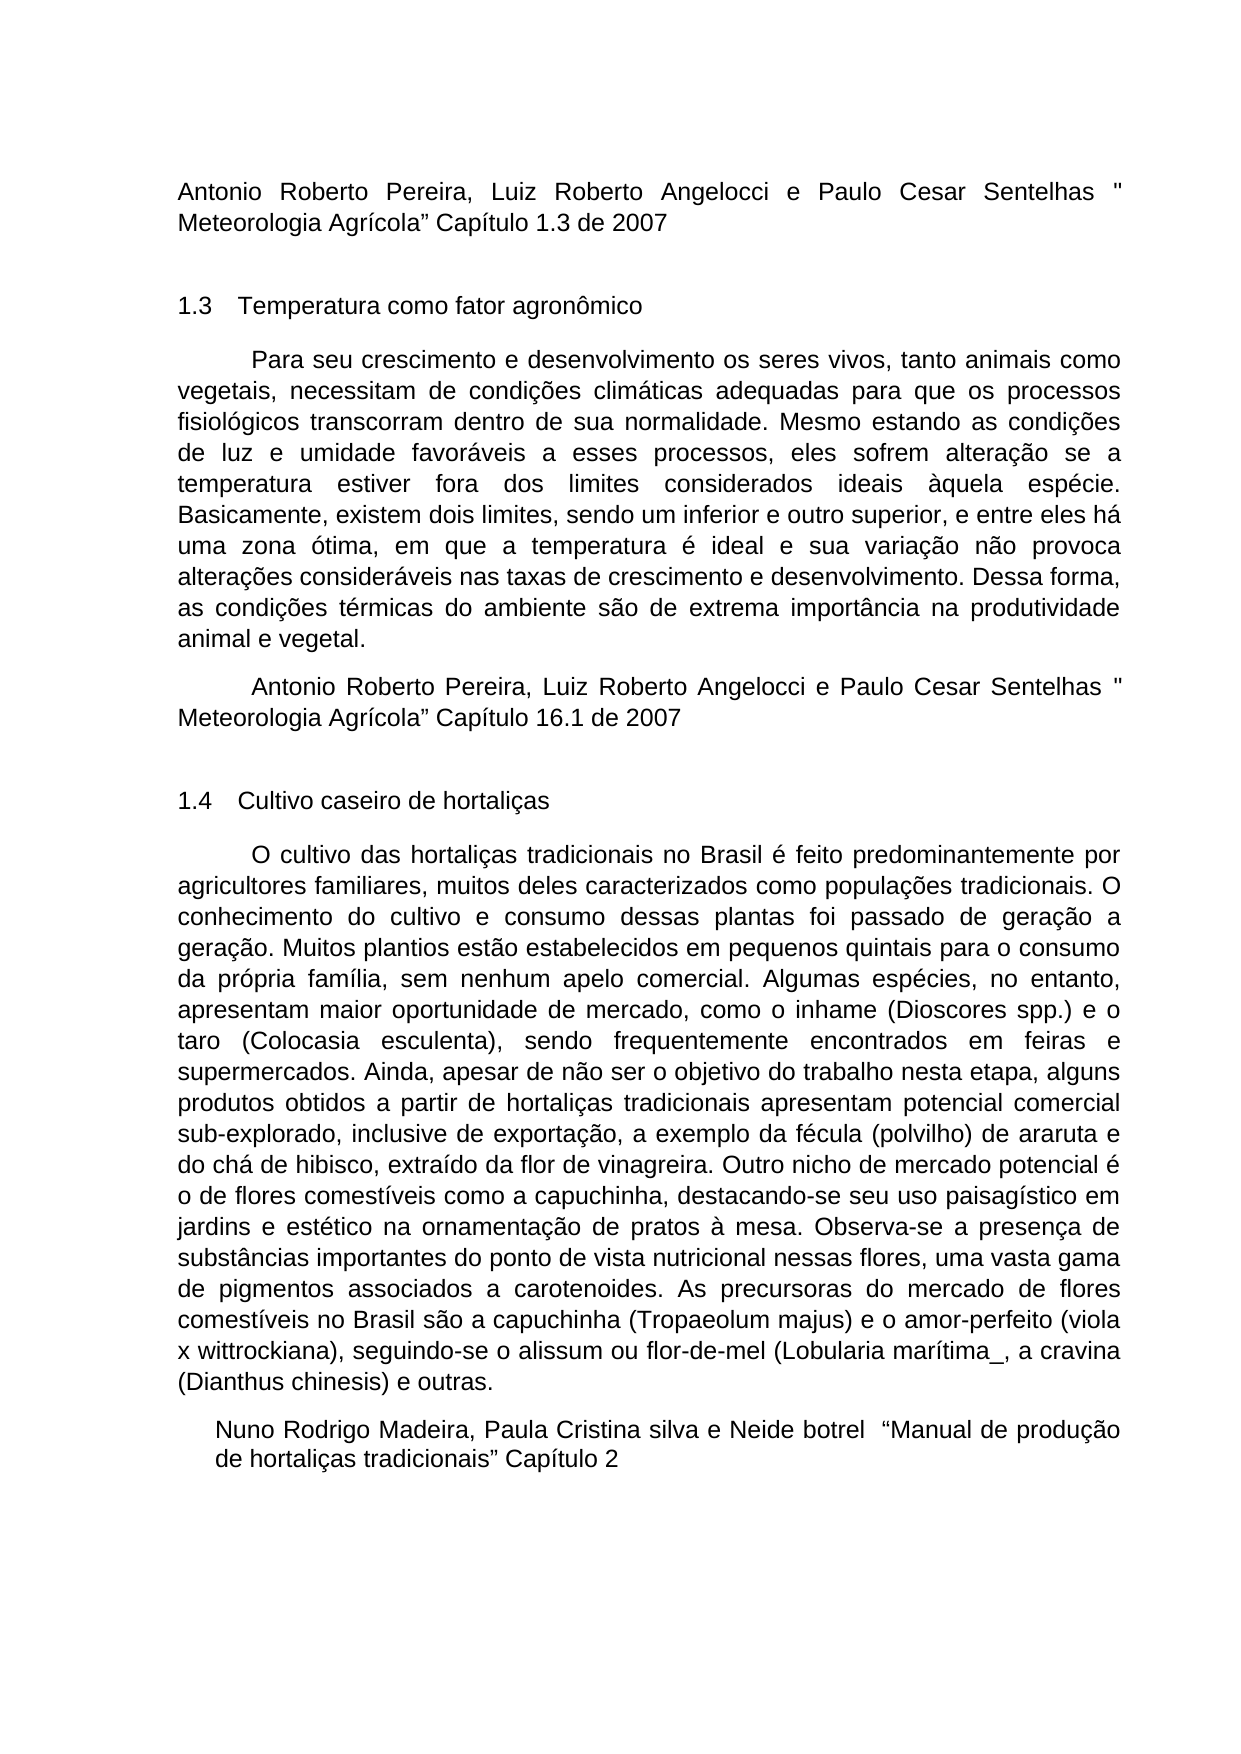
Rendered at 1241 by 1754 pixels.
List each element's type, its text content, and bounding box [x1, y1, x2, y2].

subtitle Cultivo caseiro de hortaliças [177, 786, 1122, 815]
text Para seu crescimento e desenvolvimento os seres vivos, tanto animais como vegetais, necessitam de condições climáticas adequadas para que os processos fisiológicos transcorram dentro de sua normalidade. Mesmo estando as condições de luz e umidade favoráveis a esses processos, eles sofrem alteração se a temperatura estiver fora dos limites considerados ideais àquela espécie. Basicamente, existem dois limites, sendo um inferior e outro superior, e entre eles há uma zona ótima, em que a temperatura é ideal e sua variação não provoca alterações consideráveis nas taxas de crescimento e desenvolvimento. Dessa forma, as condições térmicas do ambiente são de extrema importância na produtividade animal e vegetal. [177, 345, 1122, 653]
list Nuno Rodrigo Madeira, Paula Cristina silva e Neide botrel “Manual de produção de hortaliças tradicionais” Capítulo 2 [215, 1415, 1122, 1473]
text Antonio Roberto Pereira, Luiz Roberto Angelocci e Paulo Cesar Sentelhas " Meteorologia Agrícola” Capítulo 16.1 de 2007 [177, 672, 1122, 732]
text O cultivo das hortaliças tradicionais no Brasil é feito predominantemente por agricultores familiares, muitos deles caracterizados como populações tradicionais. O conhecimento do cultivo e consumo dessas plantas foi passado de geração a geração. Muitos plantios estão estabelecidos em pequenos quintais para o consumo da própria família, sem nenhum apelo comercial. Algumas espécies, no entanto, apresentam maior oportunidade de mercado, como o inhame (Dioscores spp.) e o taro (Colocasia esculenta), sendo frequentemente encontrados em feiras e supermercados. Ainda, apesar de não ser o objetivo do trabalho nesta etapa, alguns produtos obtidos a partir de hortaliças tradicionais apresentam potencial comercial sub-explorado, inclusive de exportação, a exemplo da fécula (polvilho) de araruta e do chá de hibisco, extraído da flor de vinagreira. Outro nicho de mercado potencial é o de flores comestíveis como a capuchinha, destacando-se seu uso paisagístico em jardins e estético na ornamentação de pratos à mesa. Observa-se a presença de substâncias importantes do ponto de vista nutricional nessas flores, uma vasta gama de pigmentos associados a carotenoides. As precursoras do mercado de flores comestíveis no Brasil são a capuchinha (Tropaeolum majus) e o amor-perfeito (viola x wittrockiana), seguindo-se o alissum ou flor-de-mel (Lobularia marítima_, a cravina (Dianthus chinesis) e outras. [177, 840, 1122, 1396]
subtitle Temperatura como fator agronômico [177, 291, 1122, 320]
text Antonio Roberto Pereira, Luiz Roberto Angelocci e Paulo Cesar Sentelhas " Meteorologia Agrícola” Capítulo 1.3 de 2007 [177, 177, 1122, 237]
